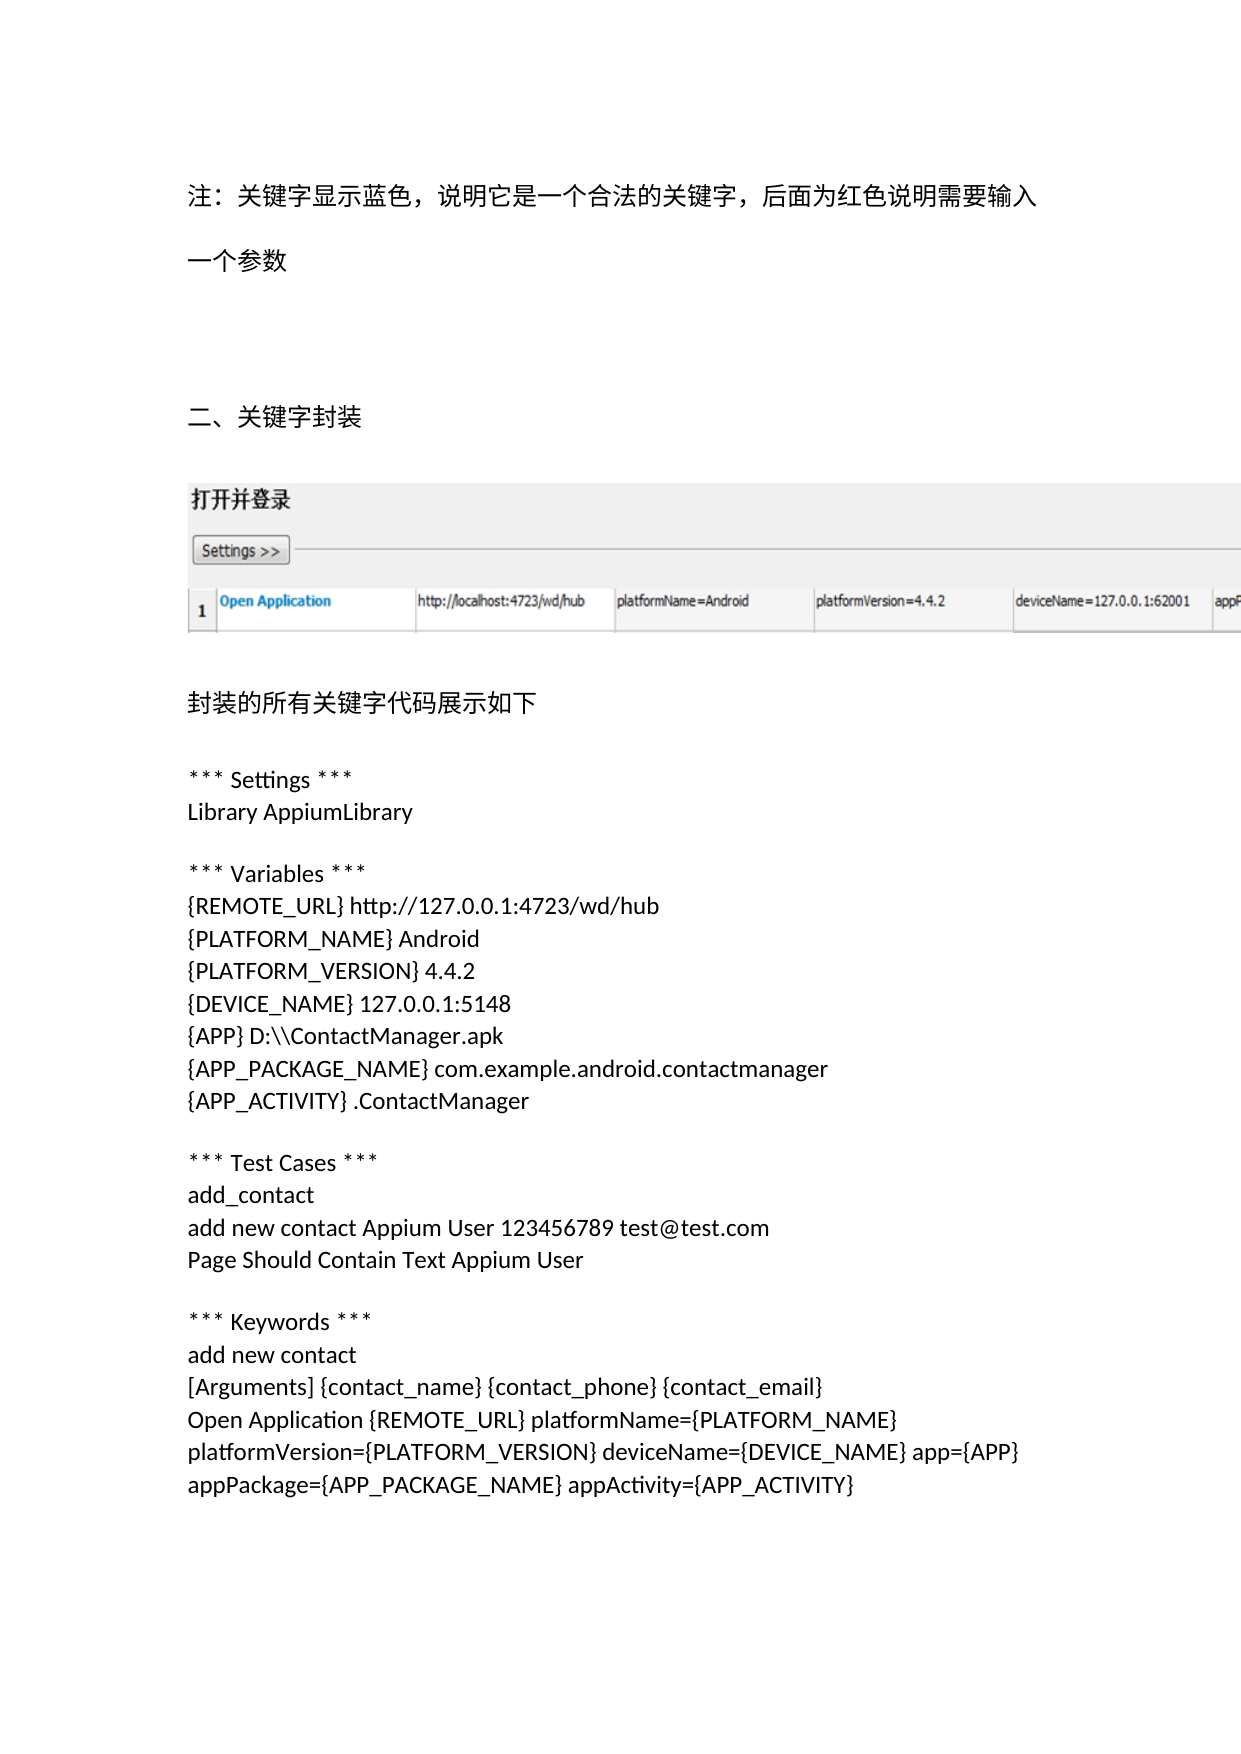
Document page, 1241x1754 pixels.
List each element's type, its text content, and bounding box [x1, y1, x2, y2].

text *** Test Cases *** add_contact add new contact Appium User 123456789 test@test.com Page Should Contain Text Appium User [187, 1146, 1053, 1276]
text 二、关键字封装 [187, 383, 1053, 448]
text 注：关键字显示蓝色，说明它是一个合法的关键字，后面为红色说明需要输入一个参数 [187, 162, 1053, 292]
text *** Variables *** {REMOTE_URL} http://127.0.0.1:4723/wd/hub {PLATFORM_NAME} Android {PLATFORM_VERSION} 4.4.2 {DEVICE_NAME} 127.0.0.1:5148 {APP} D:\\ContactManager.apk {APP_PACKAGE_NAME} com.example.android.contactmanager {APP_ACTIVITY} .ContactManager [187, 857, 1053, 1117]
picture [187, 483, 1241, 633]
text *** Settings *** Library AppiumLibrary [187, 763, 1053, 828]
text 封装的所有关键字代码展示如下 [187, 669, 1053, 734]
text *** Keywords *** add new contact [Arguments] {contact_name} {contact_phone} {contact_email} Open Application {REMOTE_URL} platformName={PLATFORM_NAME} platformVersion={PLATFORM_VERSION} deviceName={DEVICE_NAME} app={APP} appPackage={APP_PACKAGE_NAME} appActivity={APP_ACTIVITY} [187, 1305, 1053, 1500]
